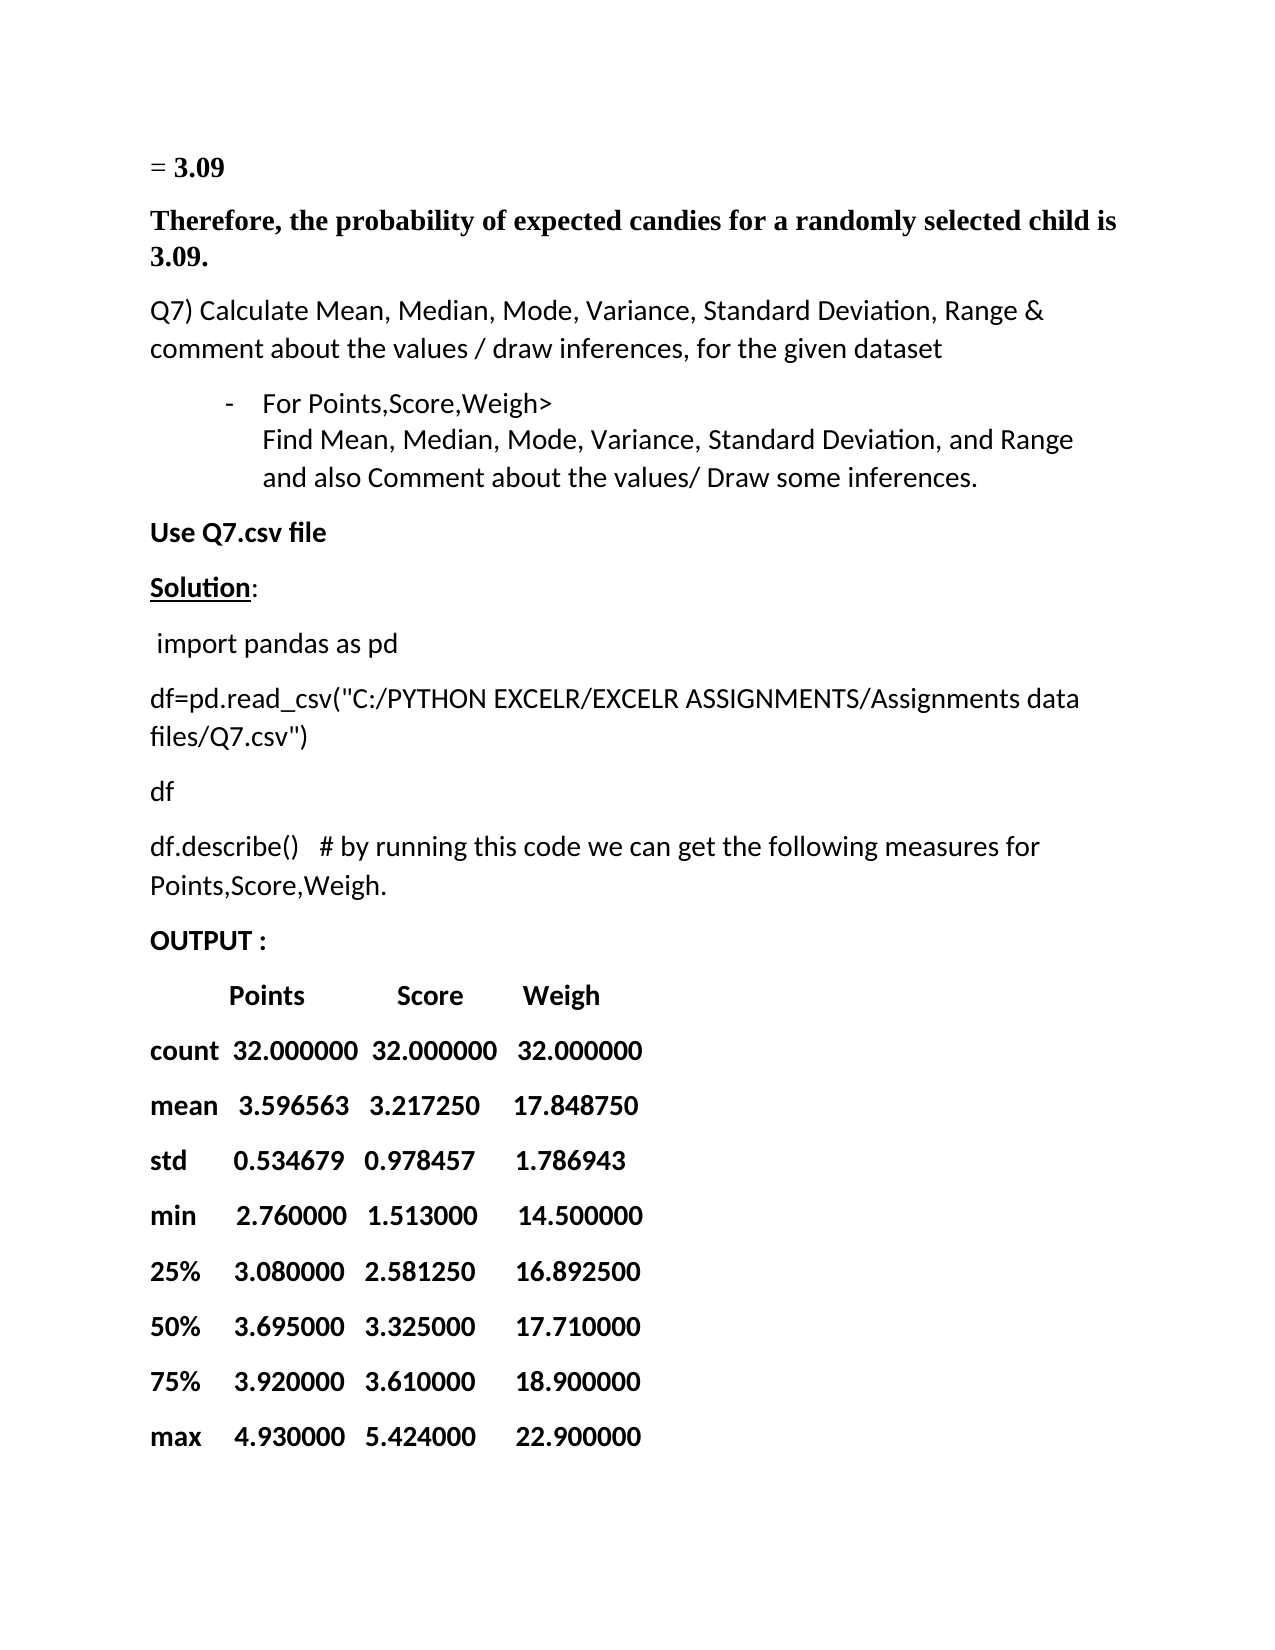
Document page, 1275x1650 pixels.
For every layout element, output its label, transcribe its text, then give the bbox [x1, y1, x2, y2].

text Use Q7.csv file [150, 514, 1125, 550]
text std 0.534679 0.978457 1.786943 [150, 1142, 1125, 1178]
text 75% 3.920000 3.610000 18.900000 [150, 1363, 1125, 1398]
text Solution: [150, 569, 1125, 605]
text = 3.09 [150, 150, 1125, 183]
text Points Score Weigh [150, 977, 1125, 1013]
text import pandas as pd [150, 625, 1125, 660]
text Q7) Calculate Mean, Median, Mode, Variance, Standard Deviation, Range & comment about the values / draw inferences, for the given dataset [150, 292, 1125, 366]
text 25% 3.080000 2.581250 16.892500 [150, 1253, 1125, 1288]
text mean 3.596563 3.217250 17.848750 [150, 1087, 1125, 1123]
text 50% 3.695000 3.325000 17.710000 [150, 1308, 1125, 1343]
text Therefore, the probability of expected candies for a randomly selected child is 3.09. [150, 203, 1125, 272]
text OUTPUT : [150, 922, 1125, 958]
list For Points,Score,Weigh> [225, 385, 1125, 421]
text df=pd.read_csv("C:/PYTHON EXCELR/EXCELR ASSIGNMENTS/Assignments data files/Q7.csv") [150, 680, 1125, 754]
text df [150, 773, 1125, 809]
text max 4.930000 5.424000 22.900000 [150, 1418, 1125, 1453]
text count 32.000000 32.000000 32.000000 [150, 1032, 1125, 1068]
text min 2.760000 1.513000 14.500000 [150, 1197, 1125, 1233]
list Find Mean, Median, Mode, Variance, Standard Deviation, and Range and also Comment about the values/ Draw some inferences. [262, 421, 1125, 495]
text df.describe() # by running this code we can get the following measures for Points,Score,Weigh. [150, 828, 1125, 902]
